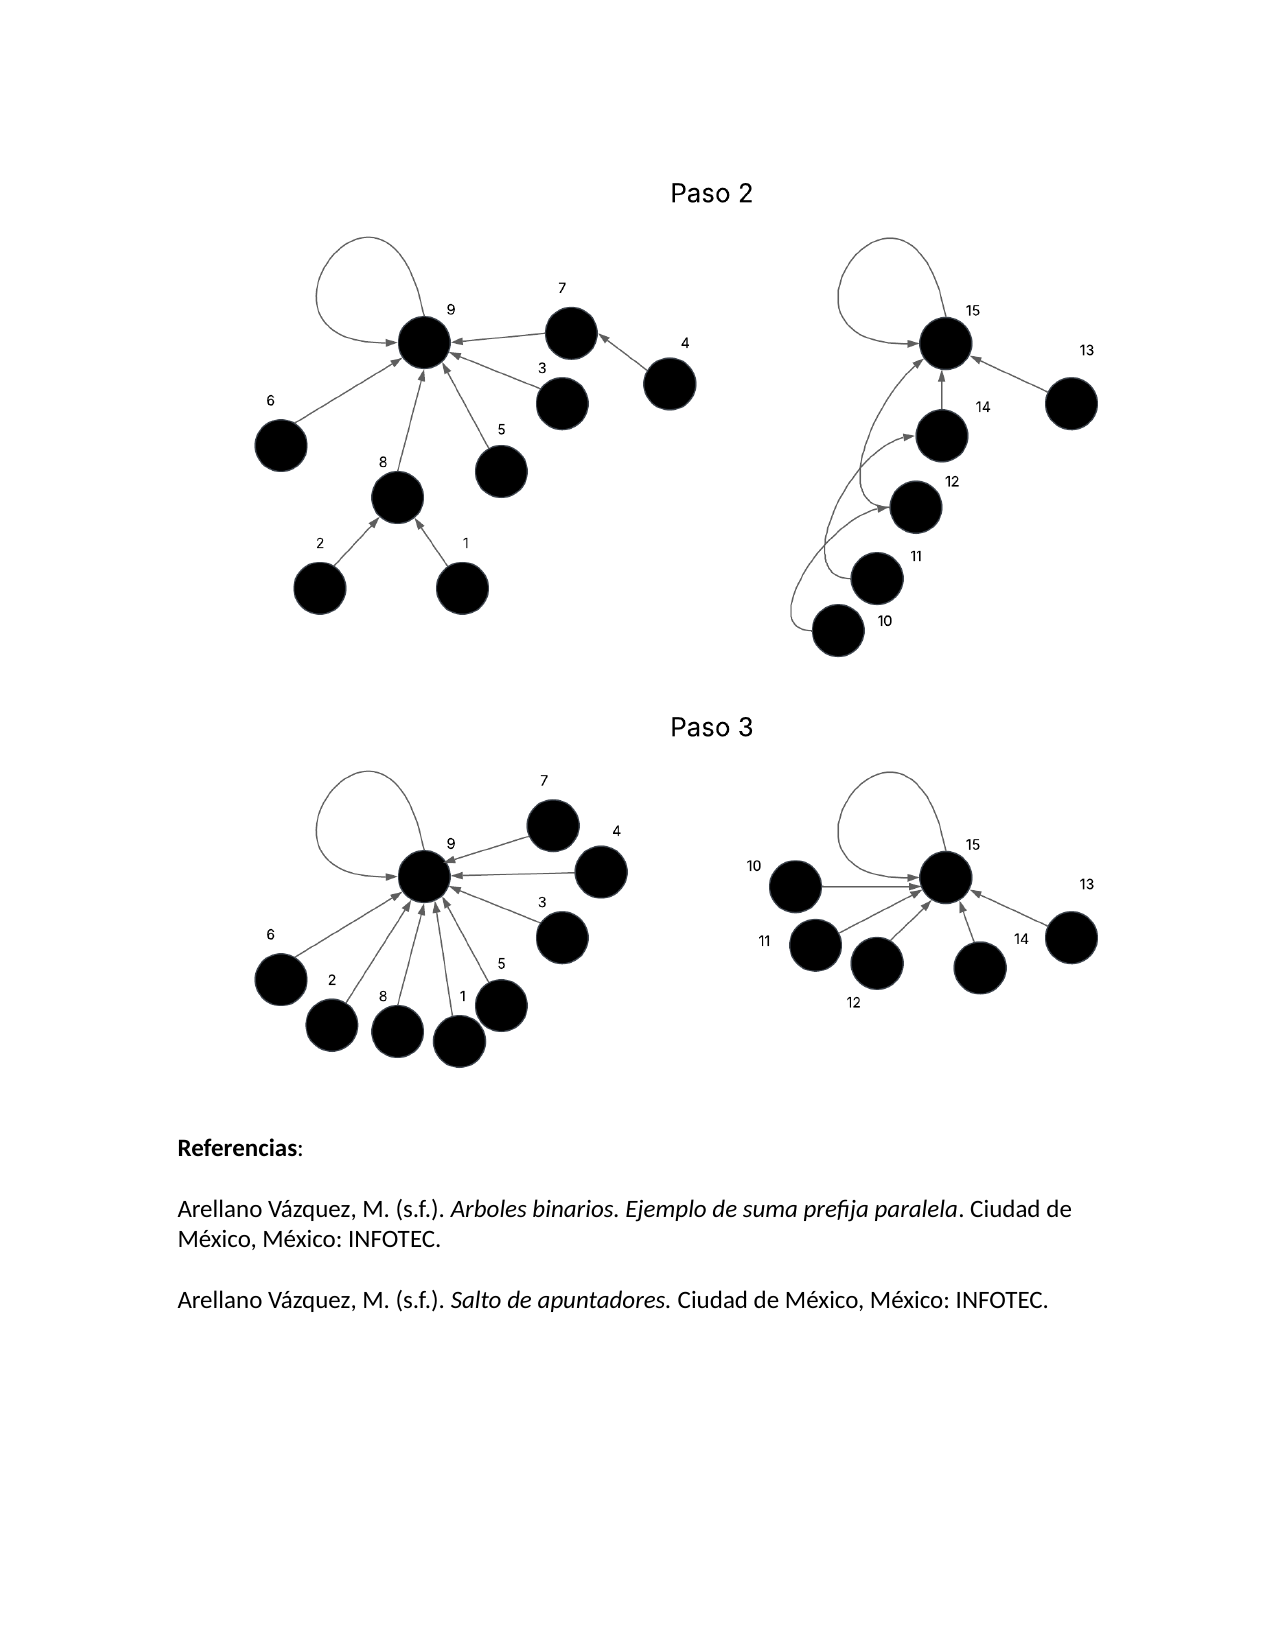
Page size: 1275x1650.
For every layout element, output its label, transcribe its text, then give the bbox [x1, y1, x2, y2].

text Arellano Vázquez, M. (s.f.). Arboles binarios. Ejemplo de suma prefija paralela. Ciudad de México, México: INFOTEC. [177, 1193, 1098, 1254]
text Referencias: [177, 1132, 1098, 1162]
text Arellano Vázquez, M. (s.f.). Salto de apuntadores. Ciudad de México, México: INFOTEC. [177, 1284, 1098, 1315]
picture [214, 147, 1136, 1102]
